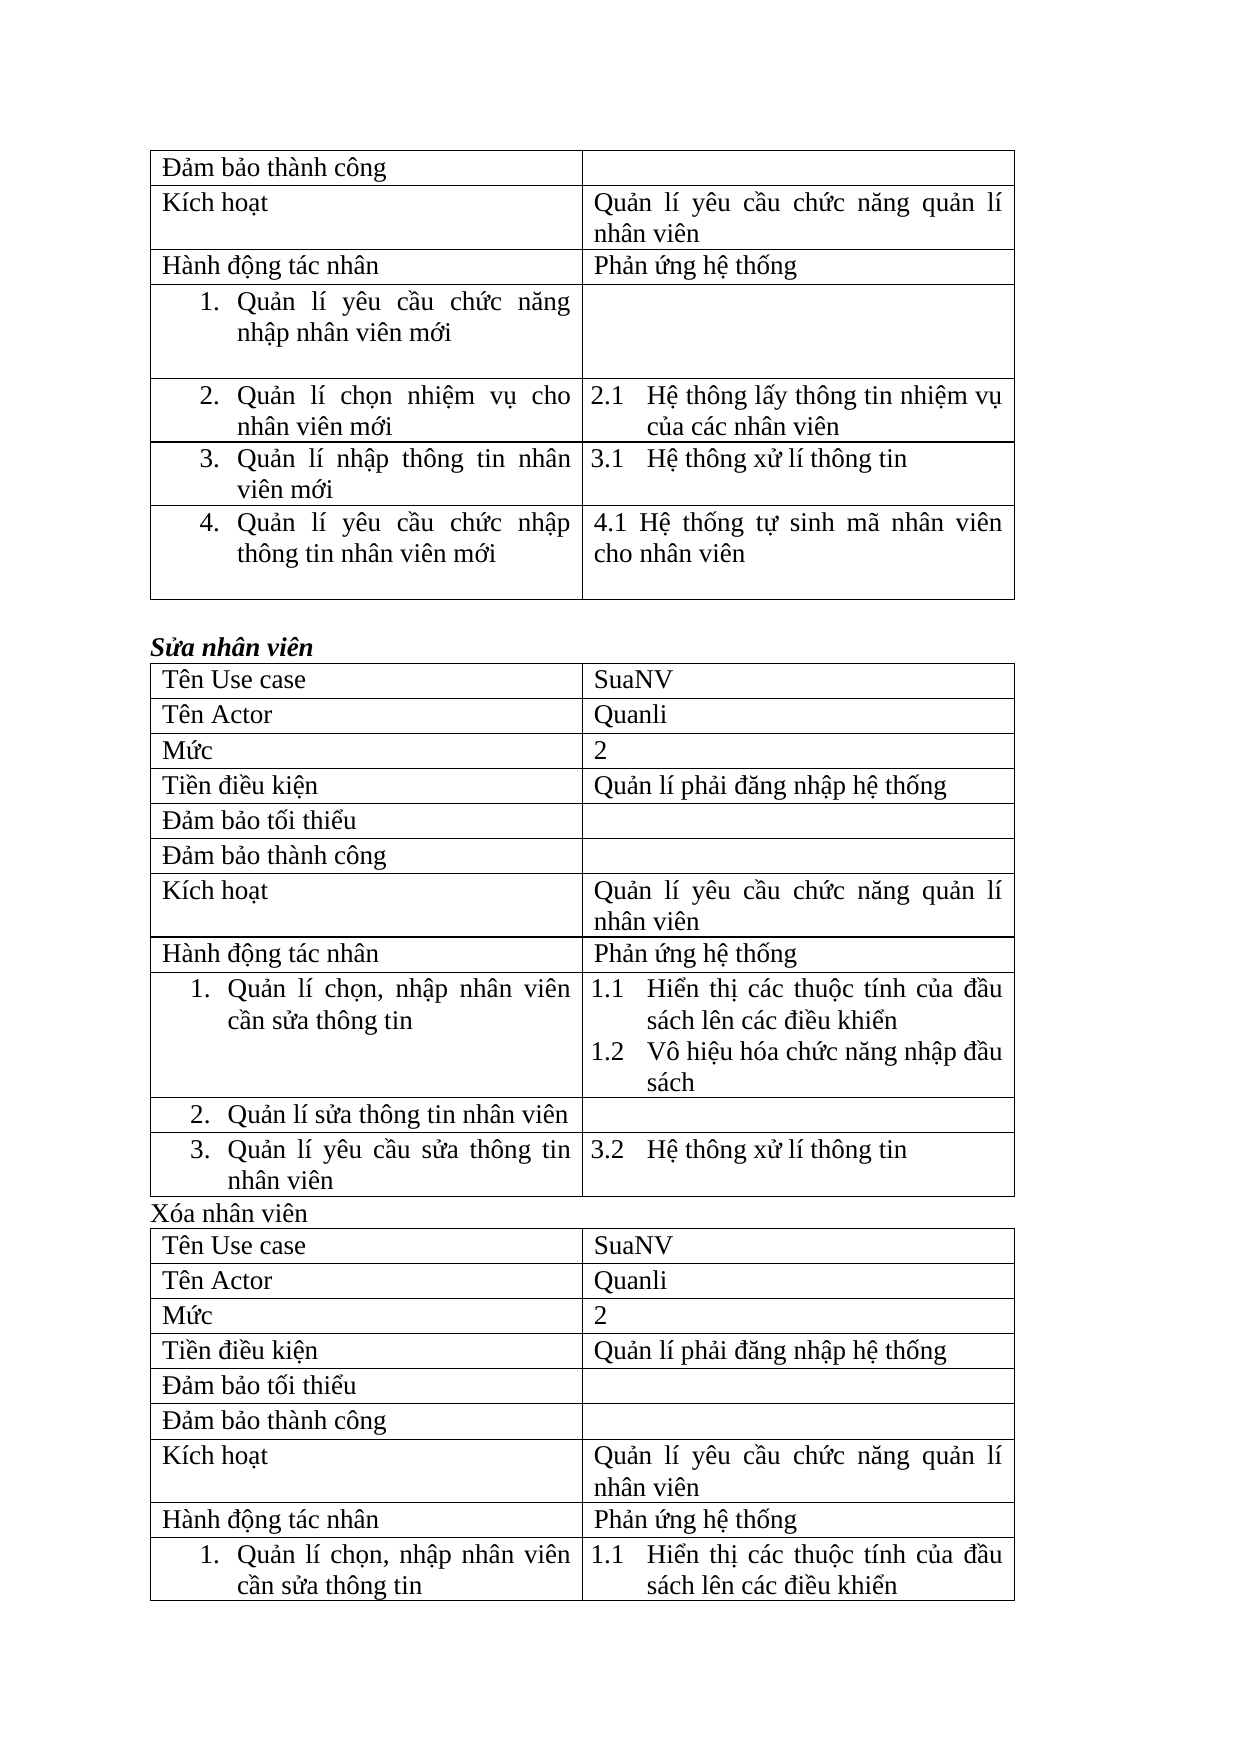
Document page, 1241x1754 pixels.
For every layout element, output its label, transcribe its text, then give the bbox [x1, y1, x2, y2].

table_cell Quản lí yêu cầu chức năng quản lí nhân viên [583, 186, 1014, 248]
table_header Tên Use case [151, 1229, 582, 1263]
table_cell Quản lí phải đăng nhập hệ thống [583, 769, 1014, 803]
table_cell Quản lí yêu cầu chức năng quản lí nhân viên [583, 874, 1014, 936]
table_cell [151, 1538, 582, 1600]
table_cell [583, 1538, 1014, 1600]
table_cell Đảm bảo thành công [151, 839, 582, 873]
table_cell [583, 804, 1014, 838]
table_cell Quản lí yêu cầu chức năng nhập nhân viên mới [151, 285, 582, 378]
table_cell Hệ thông lấy thông tin nhiệm vụ của các nhân viên [583, 379, 1014, 441]
table_cell Kích hoạt [151, 186, 582, 248]
table_cell Quản lí yêu cầu chức năng quản lí nhân viên [583, 1440, 1014, 1502]
table_cell Kích hoạt [151, 1440, 582, 1502]
text Xóa nhân viên [150, 1197, 1090, 1228]
table_cell [583, 285, 1014, 378]
table_cell Quản lí phải đăng nhập hệ thống [583, 1334, 1014, 1368]
table_cell Mức [151, 1299, 582, 1333]
table_cell [583, 839, 1014, 873]
table_cell Quản lí sửa thông tin nhân viên [151, 1098, 582, 1132]
table_cell Hành động tác nhân [151, 250, 582, 283]
table_header Tên Use case [151, 664, 582, 698]
table_cell Quản lí chọn nhiệm vụ cho nhân viên mới [151, 379, 582, 441]
table_cell [583, 1098, 1014, 1132]
table_cell Hiển thị các thuộc tính của đầu sách lên các điều khiển Vô hiệu hóa chức năng nhập đầu sách [583, 973, 1014, 1097]
table_cell Tiền điều kiện [151, 769, 582, 803]
table_cell [583, 151, 1014, 185]
table_cell [583, 1369, 1014, 1403]
table_cell Đảm bảo tối thiểu [151, 1369, 582, 1403]
table_cell Hành động tác nhân [151, 938, 582, 972]
table_cell [583, 1404, 1014, 1438]
table_cell Phản ứng hệ thống [583, 938, 1014, 972]
table_cell 2 [583, 734, 1014, 768]
table_header SuaNV [583, 664, 1014, 698]
table_cell Phản ứng hệ thống [583, 1503, 1014, 1537]
table_cell Quản lí chọn, nhập nhân viên cần sửa thông tin [151, 973, 582, 1097]
table_cell Tên Actor [151, 699, 582, 733]
table_cell 4.1 Hệ thống tự sinh mã nhân viên cho nhân viên [583, 506, 1014, 599]
table_cell Kích hoạt [151, 874, 582, 936]
table_header SuaNV [583, 1229, 1014, 1263]
table_cell Hành động tác nhân [151, 1503, 582, 1537]
table_cell Quanli [583, 1264, 1014, 1298]
table_cell Tiền điều kiện [151, 1334, 582, 1368]
table_cell Đảm bảo thành công [151, 1404, 582, 1438]
table_cell Tên Actor [151, 1264, 582, 1298]
table_cell Hệ thông xử lí thông tin [583, 443, 1014, 505]
table_cell Quanli [583, 699, 1014, 733]
table_cell Quản lí nhập thông tin nhân viên mới [151, 443, 582, 505]
table_cell Đảm bảo tối thiểu [151, 804, 582, 838]
table_cell Phản ứng hệ thống [583, 250, 1014, 283]
table_cell 2 [583, 1299, 1014, 1333]
table_cell Quản lí yêu cầu sửa thông tin nhân viên [151, 1133, 582, 1196]
text Sửa nhân viên [150, 631, 1090, 662]
table_cell Đảm bảo thành công [151, 151, 582, 185]
table_cell Hệ thông xử lí thông tin [583, 1133, 1014, 1196]
table_cell Quản lí yêu cầu chức nhập thông tin nhân viên mới [151, 506, 582, 599]
table_cell Mức [151, 734, 582, 768]
